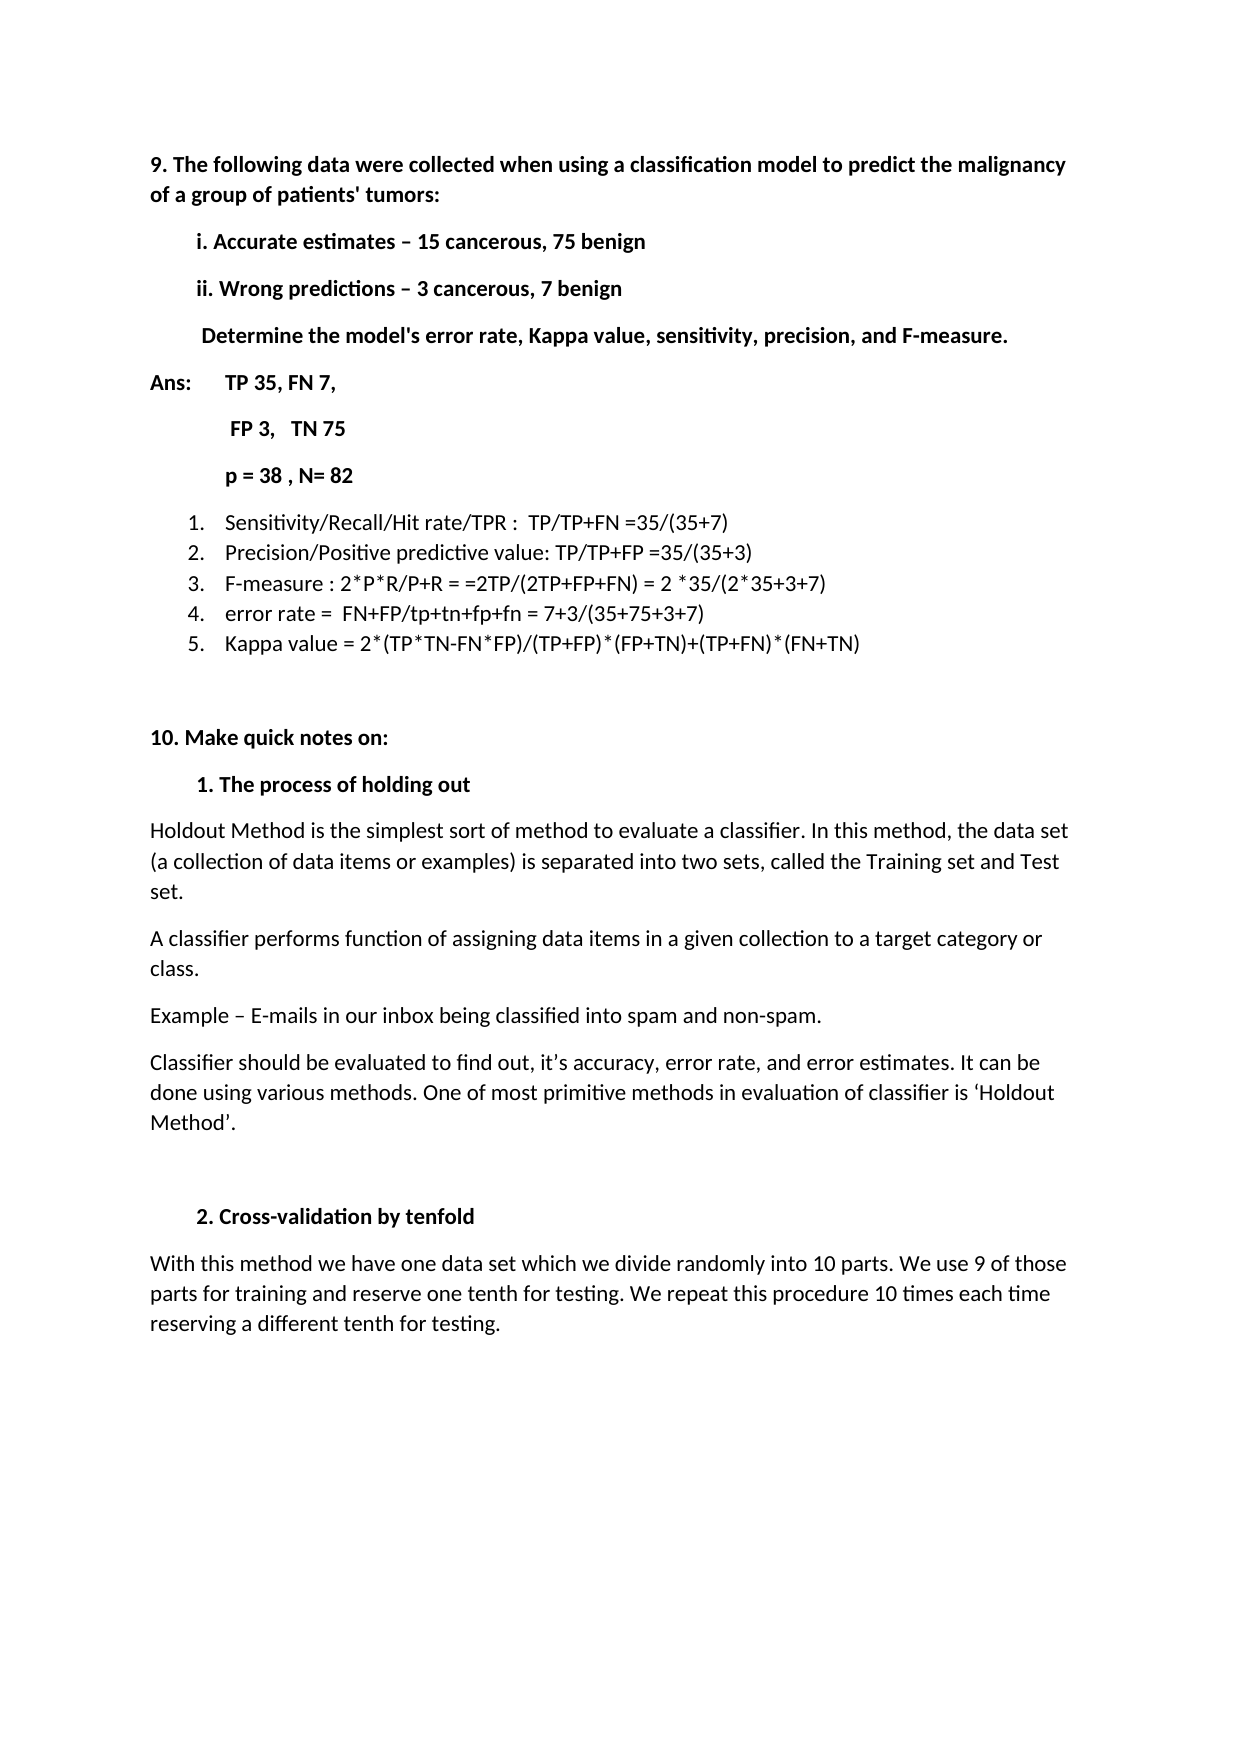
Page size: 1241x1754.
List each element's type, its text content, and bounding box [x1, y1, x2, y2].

text 9. The following data were collected when using a classification model to predict the malignancy of a group of patients' tumors: [150, 150, 1090, 208]
text Example – E-mails in our inbox being classified into spam and non-spam. [150, 1001, 1090, 1029]
text 1. The process of holding out [150, 770, 1090, 798]
text ii. Wrong predictions – 3 cancerous, 7 benign [150, 274, 1090, 302]
list Kappa value = 2*(TP*TN-FN*FP)/(TP+FP)*(FP+TN)+(TP+FN)*(FN+TN) [187, 629, 1090, 657]
list Sensitivity/Recall/Hit rate/TPR : TP/TP+FN =35/(35+7) [187, 508, 1090, 536]
text Classifier should be evaluated to find out, it’s accuracy, error rate, and error estimates. It can be done using various methods. One of most primitive methods in evaluation of classifier is ‘Holdout Method’. [150, 1048, 1090, 1136]
text 2. Cross-validation by tenfold [150, 1202, 1090, 1230]
text FP 3, TN 75 [150, 414, 1090, 443]
list error rate = FN+FP/tp+tn+fp+fn = 7+3/(35+75+3+7) [187, 599, 1090, 627]
text p = 38 , N= 82 [150, 461, 1090, 489]
list Precision/Positive predictive value: TP/TP+FP =35/(35+3) [187, 538, 1090, 567]
text Holdout Method is the simplest sort of method to evaluate a classifier. In this method, the data set (a collection of data items or examples) is separated into two sets, called the Training set and Test set. [150, 817, 1090, 905]
text A classifier performs function of assigning data items in a given collection to a target category or class. [150, 924, 1090, 982]
text 10. Make quick notes on: [150, 723, 1090, 751]
text Determine the model's error rate, Kappa value, sensitivity, precision, and F-measure. [150, 321, 1090, 349]
text i. Accurate estimates – 15 cancerous, 75 benign [150, 227, 1090, 255]
text With this method we have one data set which we divide randomly into 10 parts. We use 9 of those parts for training and reserve one tenth for testing. We repeat this procedure 10 times each time reserving a different tenth for testing. [150, 1249, 1090, 1337]
list F-measure : 2*P*R/P+R = =2TP/(2TP+FP+FN) = 2 *35/(2*35+3+7) [187, 569, 1090, 597]
text Ans: TP 35, FN 7, [150, 368, 1090, 396]
